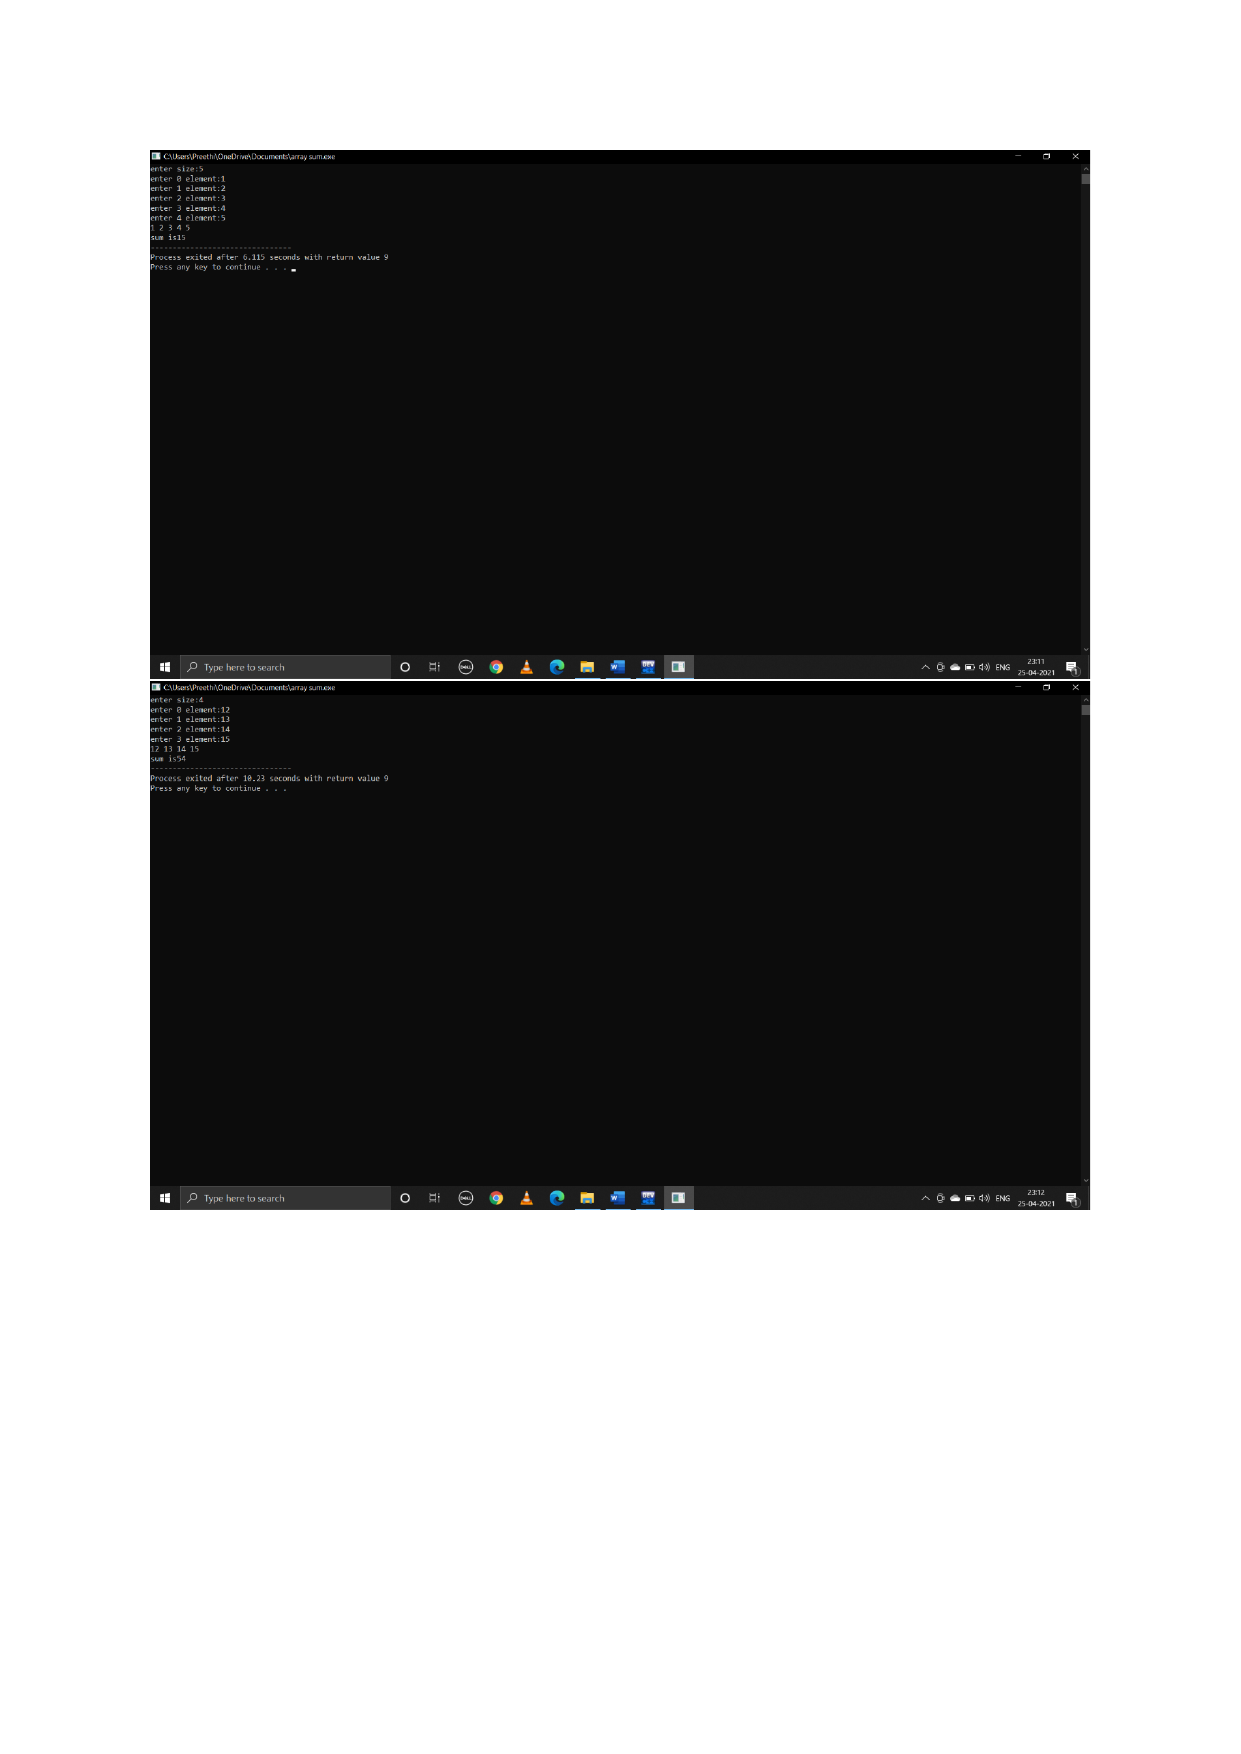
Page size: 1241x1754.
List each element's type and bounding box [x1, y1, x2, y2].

picture [150, 150, 1091, 679]
picture [150, 681, 1091, 1210]
